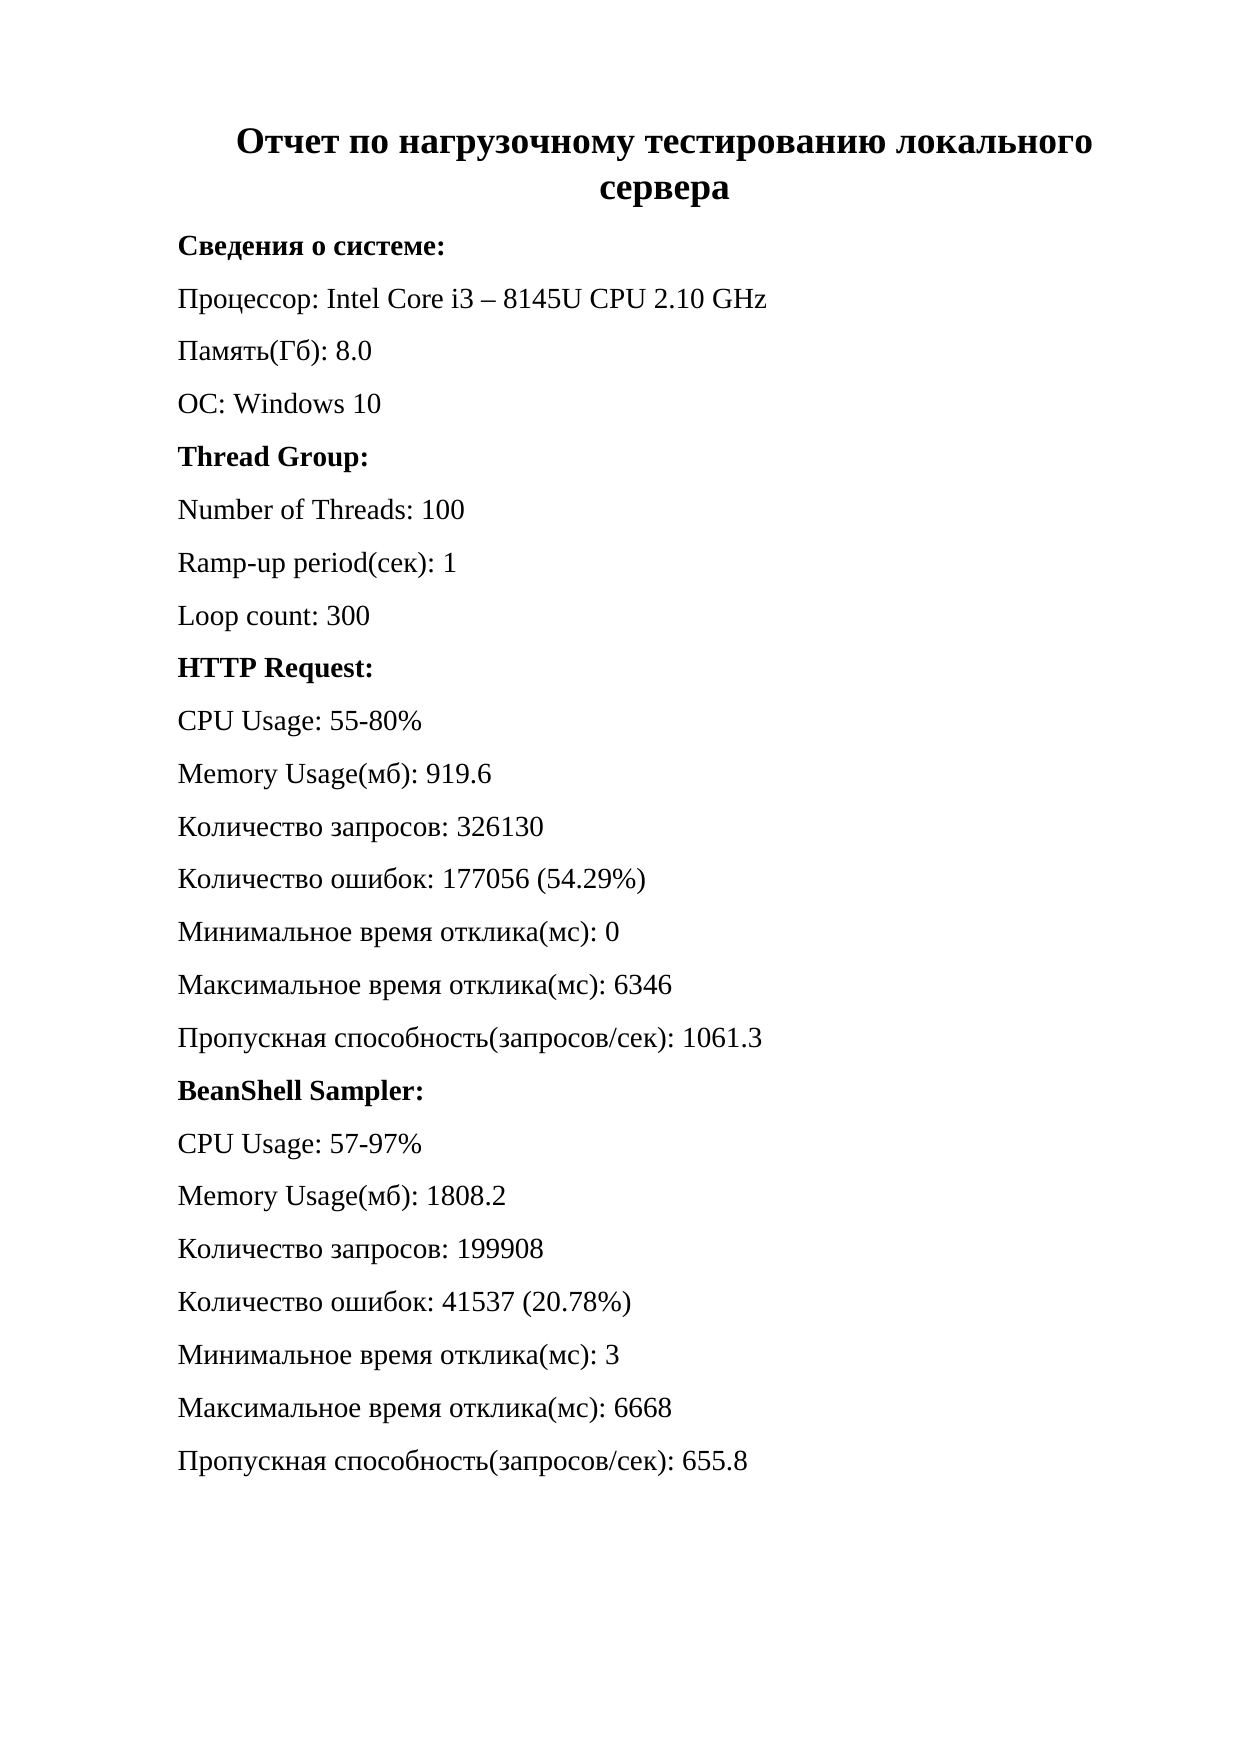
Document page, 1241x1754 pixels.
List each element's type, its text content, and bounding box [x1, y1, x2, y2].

text Сведения о системе: [177, 228, 1152, 261]
text Loop count: 300 [177, 598, 1152, 631]
text Количество запросов: 326130 [177, 809, 1152, 842]
text ОС: Windows 10 [177, 386, 1152, 420]
text Максимальное время отклика(мс): 6346 [177, 967, 1152, 1001]
text Memory Usage(мб): 1808.2 [177, 1178, 1152, 1212]
text Процессор: Intel Core i3 – 8145U CPU 2.10 GHz [177, 281, 1152, 314]
text CPU Usage: 57-97% [177, 1126, 1152, 1159]
text Количество ошибок: 177056 (54.29%) [177, 862, 1152, 895]
text Количество ошибок: 41537 (20.78%) [177, 1284, 1152, 1318]
text Количество запросов: 199908 [177, 1231, 1152, 1265]
text Минимальное время отклика(мс): 3 [177, 1337, 1152, 1371]
text Ramp-up period(сек): 1 [177, 545, 1152, 578]
text Максимальное время отклика(мс): 6668 [177, 1390, 1152, 1423]
text HTTP Request: [177, 650, 1152, 684]
text BeanShell Sampler: [177, 1073, 1152, 1106]
text Number of Threads: 100 [177, 492, 1152, 526]
text Память(Гб): 8.0 [177, 333, 1152, 367]
text Минимальное время отклика(мс): 0 [177, 914, 1152, 948]
text Memory Usage(мб): 919.6 [177, 756, 1152, 789]
text Thread Group: [177, 439, 1152, 473]
text Пропускная способность(запросов/сек): 1061.3 [177, 1020, 1152, 1054]
text CPU Usage: 55-80% [177, 703, 1152, 737]
text Пропускная способность(запросов/сек): 655.8 [177, 1443, 1152, 1476]
text Отчет по нагрузочному тестированию локального сервера [177, 118, 1152, 208]
